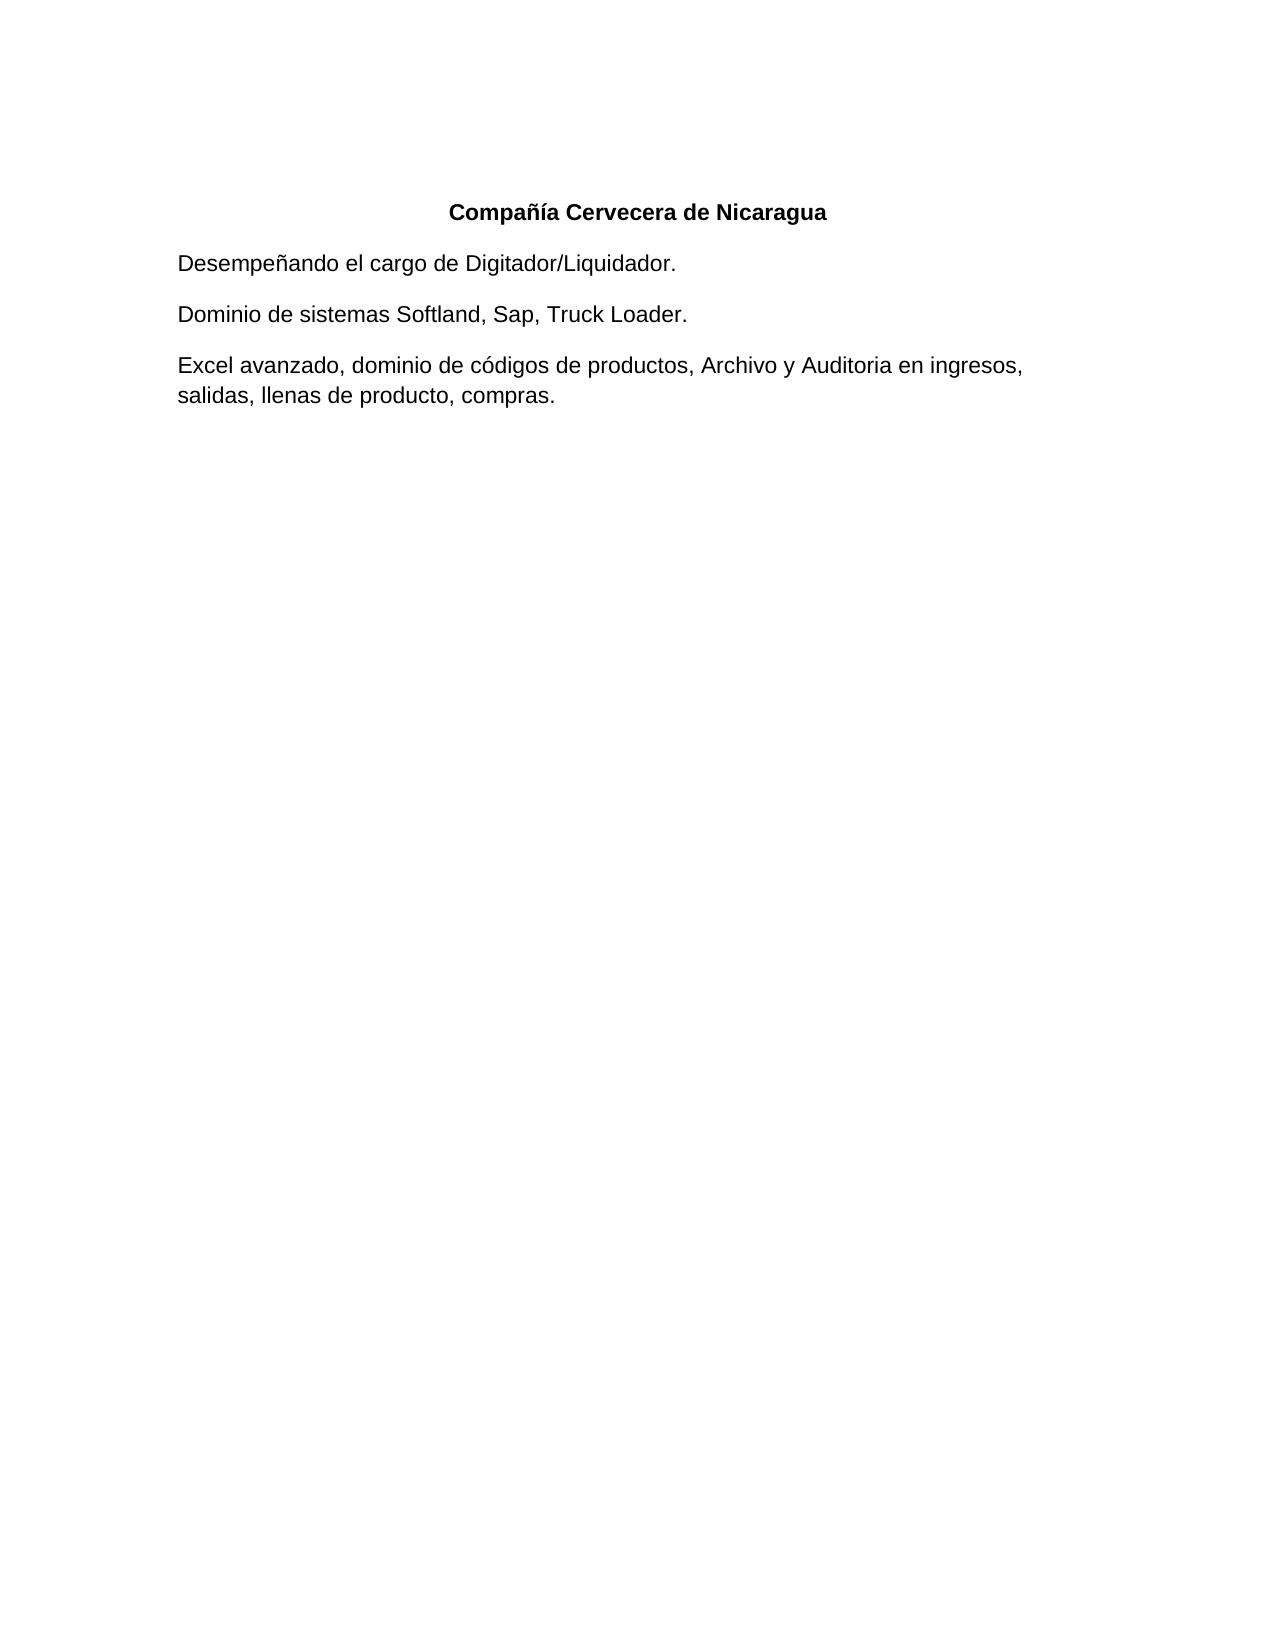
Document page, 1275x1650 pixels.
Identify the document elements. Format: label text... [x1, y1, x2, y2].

text Desempeñando el cargo de Digitador/Liquidador. [177, 250, 1098, 276]
text Dominio de sistemas Softland, Sap, Truck Loader. [177, 301, 1098, 327]
text Excel avanzado, dominio de códigos de productos, Archivo y Auditoria en ingresos, salidas, llenas de producto, compras. [177, 352, 1098, 408]
text Compañía Cervecera de Nicaragua [177, 199, 1098, 225]
